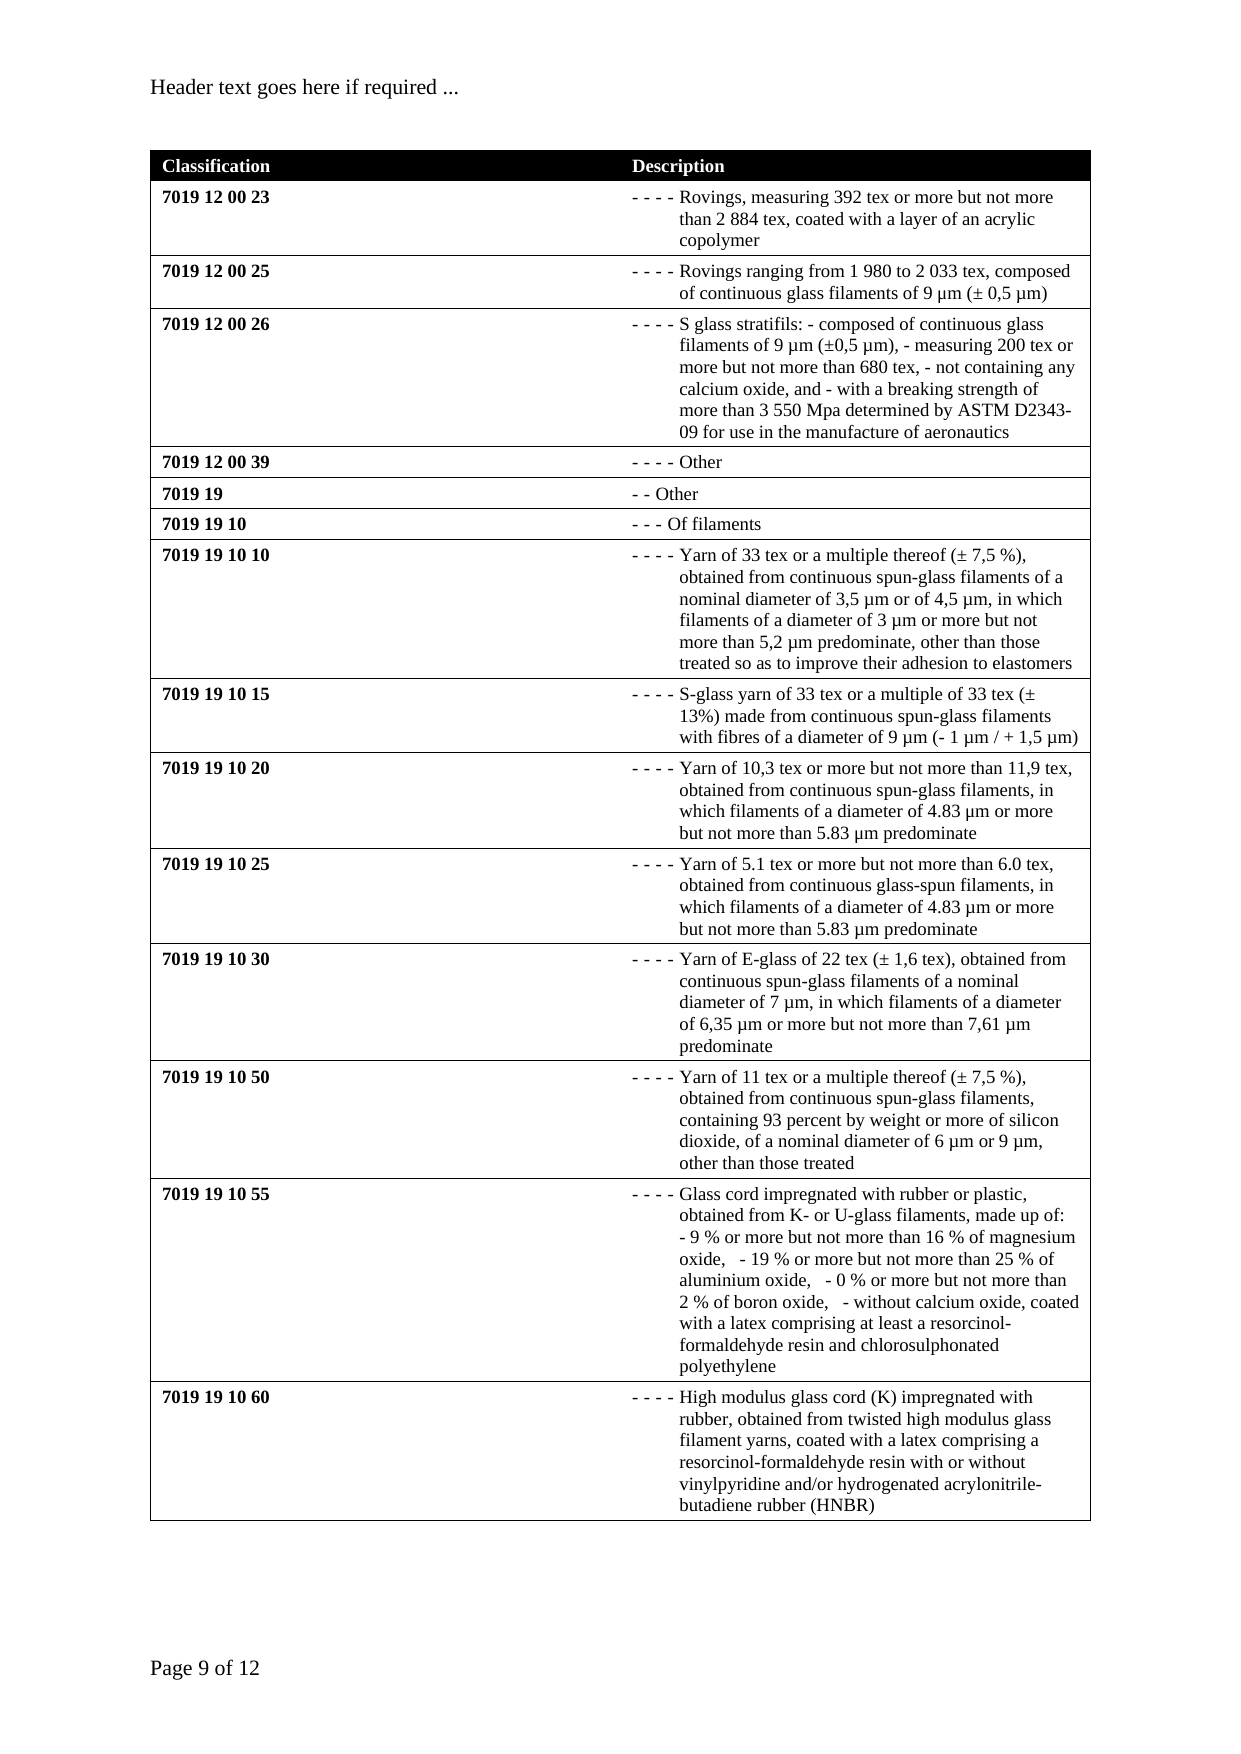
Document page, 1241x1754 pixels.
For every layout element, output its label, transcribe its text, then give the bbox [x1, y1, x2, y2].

table_cell 7019 19 [151, 478, 621, 508]
table_cell - - - - Other [621, 447, 1090, 477]
table_cell - - - - Yarn of E-glass of 22 tex (± 1,6 tex), obtained from continuous spun-glass filaments of a nominal diameter of 7 µm, in which filaments of a diameter of 6,35 µm or more but not more than 7,61 µm predominate [621, 944, 1090, 1060]
table_cell 7019 12 00 25 [151, 256, 621, 307]
table_cell 7019 19 10 25 [151, 849, 621, 943]
table_cell 7019 19 10 55 [151, 1179, 621, 1381]
table_cell 7019 19 10 10 [151, 540, 621, 678]
table_cell - - - Of filaments [621, 509, 1090, 539]
table_cell 7019 12 00 23 [151, 181, 621, 255]
table_header Classification [151, 151, 621, 181]
table_cell - - - - Glass cord impregnated with rubber or plastic, obtained from K- or U-glass filaments, made up of: - 9 % or more but not more than 16 % of magnesium oxide, - 19 % or more but not more than 25 % of aluminium oxide, - 0 % or more but not more than 2 % of boron oxide, - without calcium oxide, coated with a latex comprising at least a resorcinol- formaldehyde resin and chlorosulphonated polyethylene [621, 1179, 1090, 1381]
table_cell - - - - Yarn of 11 tex or a multiple thereof (± 7,5 %), obtained from continuous spun-glass filaments, containing 93 percent by weight or more of silicon dioxide, of a nominal diameter of 6 µm or 9 µm, other than those treated [621, 1061, 1090, 1177]
table_cell - - - - Rovings ranging from 1 980 to 2 033 tex, composed of continuous glass filaments of 9 μm (± 0,5 µm) [621, 256, 1090, 307]
table_cell 7019 19 10 20 [151, 753, 621, 847]
table_cell 7019 19 10 15 [151, 679, 621, 752]
table_cell - - - - Yarn of 33 tex or a multiple thereof (± 7,5 %), obtained from continuous spun-glass filaments of a nominal diameter of 3,5 µm or of 4,5 µm, in which filaments of a diameter of 3 µm or more but not more than 5,2 µm predominate, other than those treated so as to improve their adhesion to elastomers [621, 540, 1090, 678]
table_cell 7019 19 10 30 [151, 944, 621, 1060]
table_cell - - - - Yarn of 10,3 tex or more but not more than 11,9 tex, obtained from continuous spun-glass filaments, in which filaments of a diameter of 4.83 μm or more but not more than 5.83 μm predominate [621, 753, 1090, 847]
table_cell - - - - S-glass yarn of 33 tex or a multiple of 33 tex (± 13%) made from continuous spun-glass filaments with fibres of a diameter of 9 µm (- 1 µm / + 1,5 µm) [621, 679, 1090, 752]
table_cell 7019 19 10 60 [151, 1382, 621, 1520]
table_cell 7019 19 10 50 [151, 1061, 621, 1177]
table_cell - - Other [621, 478, 1090, 508]
table_cell - - - - Rovings, measuring 392 tex or more but not more than 2 884 tex, coated with a layer of an acrylic copolymer [621, 181, 1090, 255]
table_header Description [621, 151, 1090, 181]
table_cell - - - - Yarn of 5.1 tex or more but not more than 6.0 tex, obtained from continuous glass-spun filaments, in which filaments of a diameter of 4.83 µm or more but not more than 5.83 µm predominate [621, 849, 1090, 943]
table_cell 7019 19 10 [151, 509, 621, 539]
table_cell 7019 12 00 26 [151, 309, 621, 446]
table_cell 7019 12 00 39 [151, 447, 621, 477]
table_cell - - - - High modulus glass cord (K) impregnated with rubber, obtained from twisted high modulus glass filament yarns, coated with a latex comprising a resorcinol-formaldehyde resin with or without vinylpyridine and/or hydrogenated acrylonitrile-butadiene rubber (HNBR) [621, 1382, 1090, 1520]
